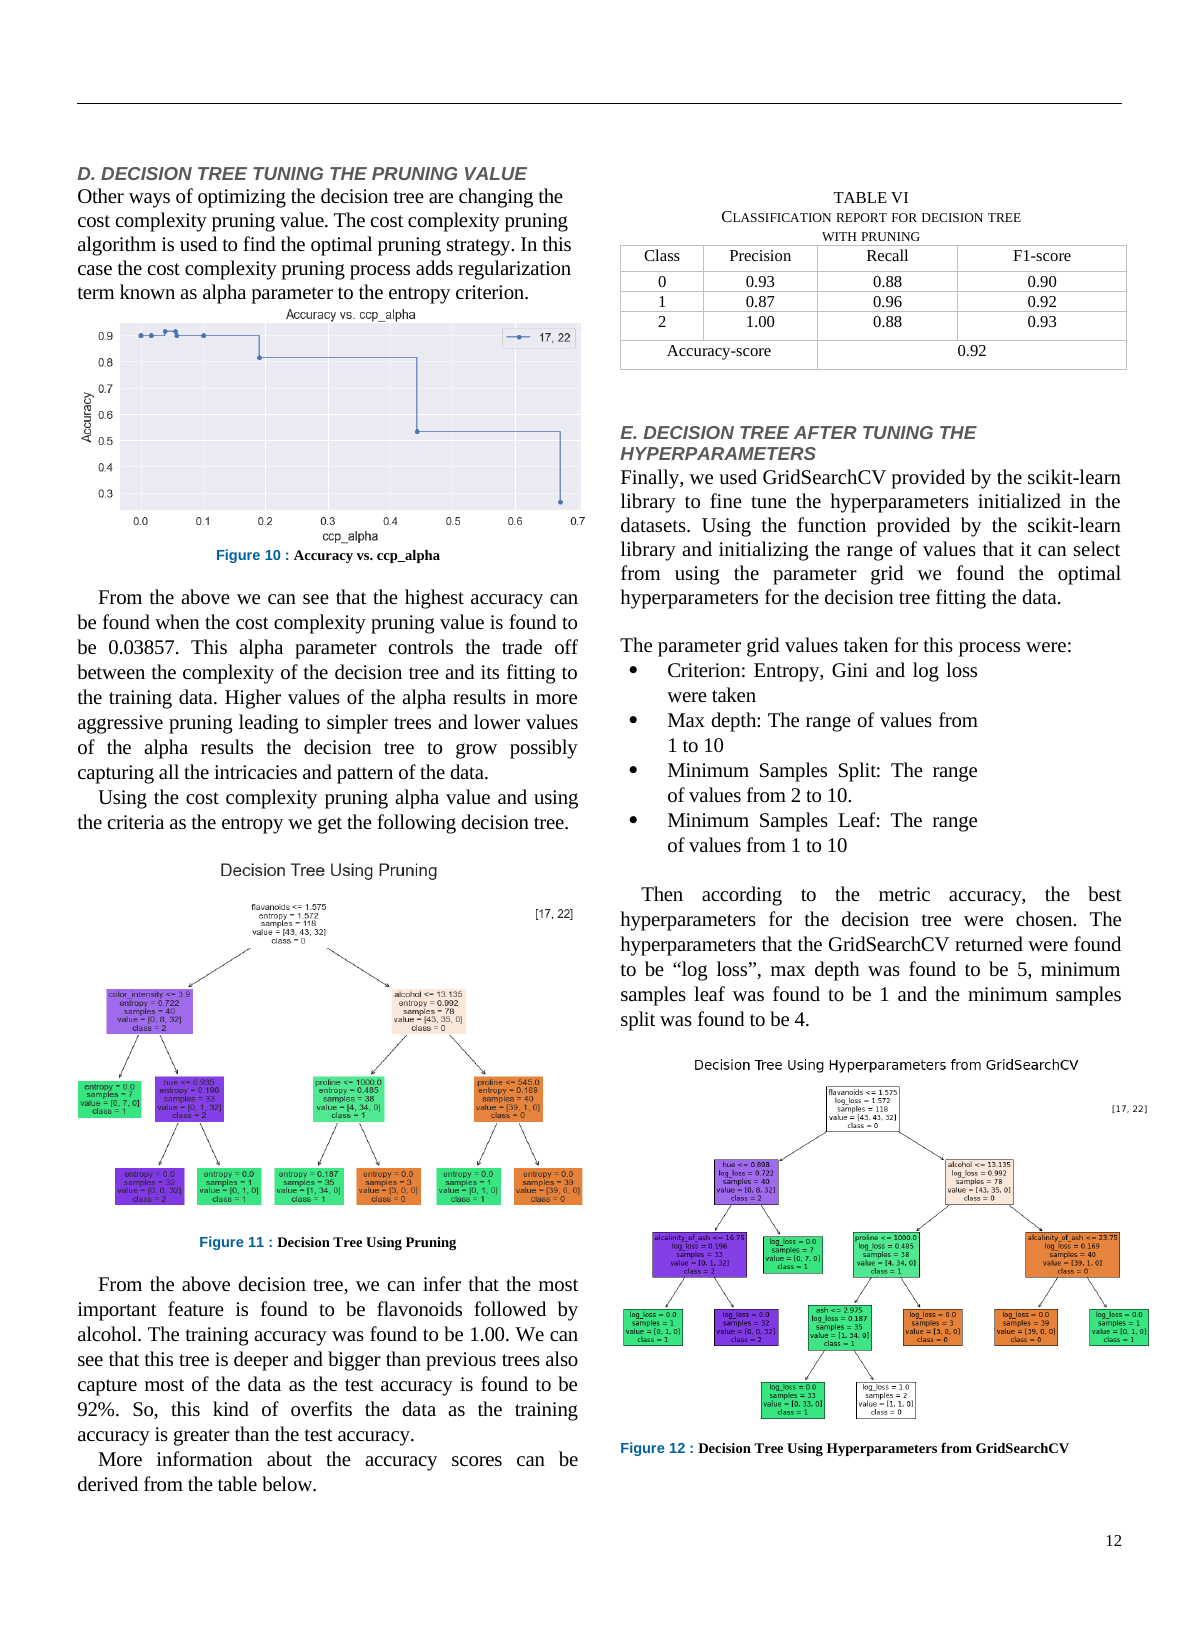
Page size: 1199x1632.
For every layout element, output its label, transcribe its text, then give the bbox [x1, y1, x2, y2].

table_cell 0.90 [958, 272, 1126, 291]
list Minimum Samples Split: The range of values from 2 to 10. [629, 757, 978, 807]
table_cell 1 [621, 292, 703, 311]
table_cell 0.93 [704, 272, 817, 291]
table_cell Accuracy-score [621, 341, 817, 369]
title TABLE VI [620, 187, 1122, 207]
list Criterion: Entropy, Gini and log loss were taken [629, 657, 978, 707]
picture [77, 858, 583, 1235]
table_cell 0.92 [818, 341, 1126, 369]
table_cell 0.87 [704, 292, 817, 311]
text From the above decision tree, we can infer that the most important feature is found to be flavonoids followed by alcohol. The training accuracy was found to be 1.00. We can see that this tree is deeper and bigger than previous trees also capture most of the data as the test accuracy is found to be 92%. So, this kind of overfits the data as the training accuracy is greater than the test accuracy. [77, 1272, 578, 1447]
list Max depth: The range of values from 1 to 10 [629, 707, 978, 757]
text Figure 12 : Decision Tree Using Hyperparameters from GridSearchCV [620, 1440, 1122, 1457]
text Figure 10 : Accuracy vs. ccp_alpha [77, 547, 578, 563]
text From the above we can see that the highest accuracy can be found when the cost complexity pruning value is found to be 0.03857. This alpha parameter controls the trade off between the complexity of the decision tree and its fitting to the training data. Higher values of the alpha results in more aggressive pruning leading to simpler trees and lower values of the alpha results the decision tree to grow possibly capturing all the intricacies and pattern of the data. [77, 584, 578, 784]
text Figure 11 : Decision Tree Using Pruning [77, 1235, 578, 1251]
text Then according to the metric accuracy, the best hyperparameters for the decision tree were chosen. The hyperparameters that the GridSearchCV returned were found to be “log loss”, max depth was found to be 5, minimum samples leaf was found to be 1 and the minimum samples split was found to be 4. [620, 881, 1122, 1031]
table_cell 0.96 [818, 292, 957, 311]
table_cell 1.00 [704, 312, 817, 340]
picture [620, 1055, 1151, 1440]
table_cell 0.88 [818, 312, 957, 340]
text More information about the accuracy scores can be derived from the table below. [77, 1447, 578, 1497]
table_cell 0.88 [818, 272, 957, 291]
title Other ways of optimizing the decision tree are changing the cost complexity pruning value. The cost complexity pruning algorithm is used to find the optimal pruning strategy. In this case the cost complexity pruning process adds regularization term known as alpha parameter to the entropy criterion. [77, 184, 578, 304]
text The parameter grid values taken for this process were: [620, 633, 1122, 657]
table_header Precision [704, 246, 817, 271]
table_header Recall [818, 246, 957, 271]
table_cell 0.93 [958, 312, 1126, 340]
list Minimum Samples Leaf: The range of values from 1 to 10 [629, 807, 978, 857]
table_cell 0.92 [958, 292, 1126, 311]
table_cell 2 [621, 312, 703, 340]
text D. DECISION TREE TUNING THE PRUNING VALUE [77, 162, 578, 184]
table_header Class [621, 246, 703, 271]
table_cell 0 [621, 272, 703, 291]
title Classification report for decision tree [620, 207, 1122, 226]
table_header F1-score [958, 246, 1126, 271]
title with pruning [620, 226, 1122, 245]
text Finally, we used GridSearchCV provided by the scikit-learn library to fine tune the hyperparameters initialized in the datasets. Using the function provided by the scikit-learn library and initializing the range of values that it can select from using the parameter grid we found the optimal hyperparameters for the decision tree fitting the data. [620, 464, 1122, 609]
picture [77, 304, 590, 547]
text E. DECISION TREE AFTER TUNING THE HYPERPARAMETERS [620, 421, 1122, 464]
text Using the cost complexity pruning alpha value and using the criteria as the entropy we get the following decision tree. [77, 784, 578, 834]
